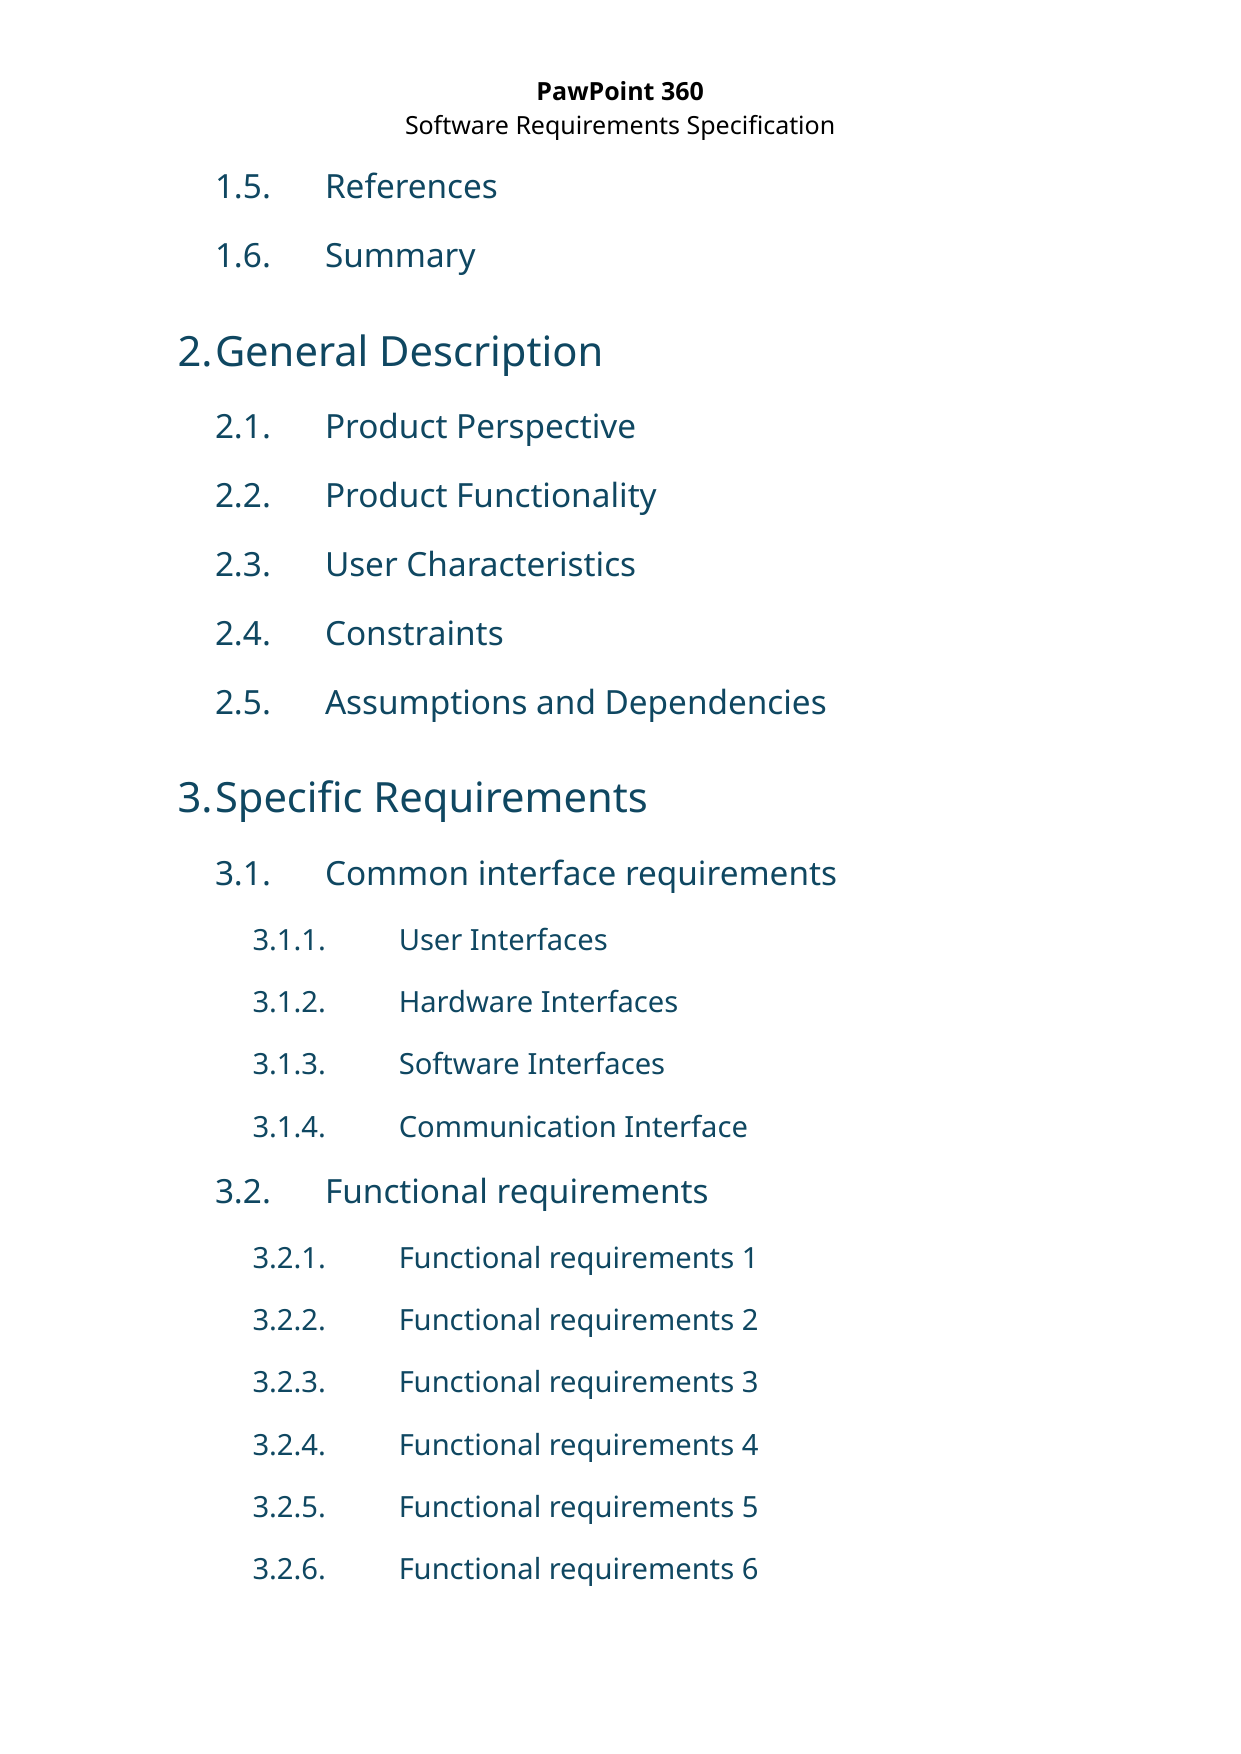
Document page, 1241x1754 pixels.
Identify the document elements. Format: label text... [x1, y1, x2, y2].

subtitle Functional requirements 2 [252, 1299, 1063, 1339]
subtitle Summary [215, 232, 1063, 277]
subtitle Common interface requirements [215, 850, 1063, 896]
subtitle User Characteristics [215, 541, 1063, 586]
subtitle Constraints [215, 610, 1063, 655]
subtitle User Interfaces [252, 919, 1063, 959]
subtitle Hardware Interfaces [252, 981, 1063, 1021]
subtitle References [215, 163, 1063, 208]
subtitle Assumptions and Dependencies [215, 679, 1063, 724]
subtitle Functional requirements [215, 1168, 1063, 1214]
subtitle Functional requirements 4 [252, 1424, 1063, 1464]
subtitle Functional requirements 5 [252, 1486, 1063, 1526]
subtitle Specific Requirements [177, 768, 1063, 825]
subtitle Functional requirements 6 [252, 1548, 1063, 1588]
subtitle Software Interfaces [252, 1044, 1063, 1083]
subtitle Product Perspective [215, 403, 1063, 449]
subtitle General Description [177, 321, 1063, 378]
subtitle Product Functionality [215, 472, 1063, 517]
subtitle Functional requirements 1 [252, 1237, 1063, 1277]
subtitle Functional requirements 3 [252, 1362, 1063, 1401]
subtitle Communication Interface [252, 1106, 1063, 1146]
